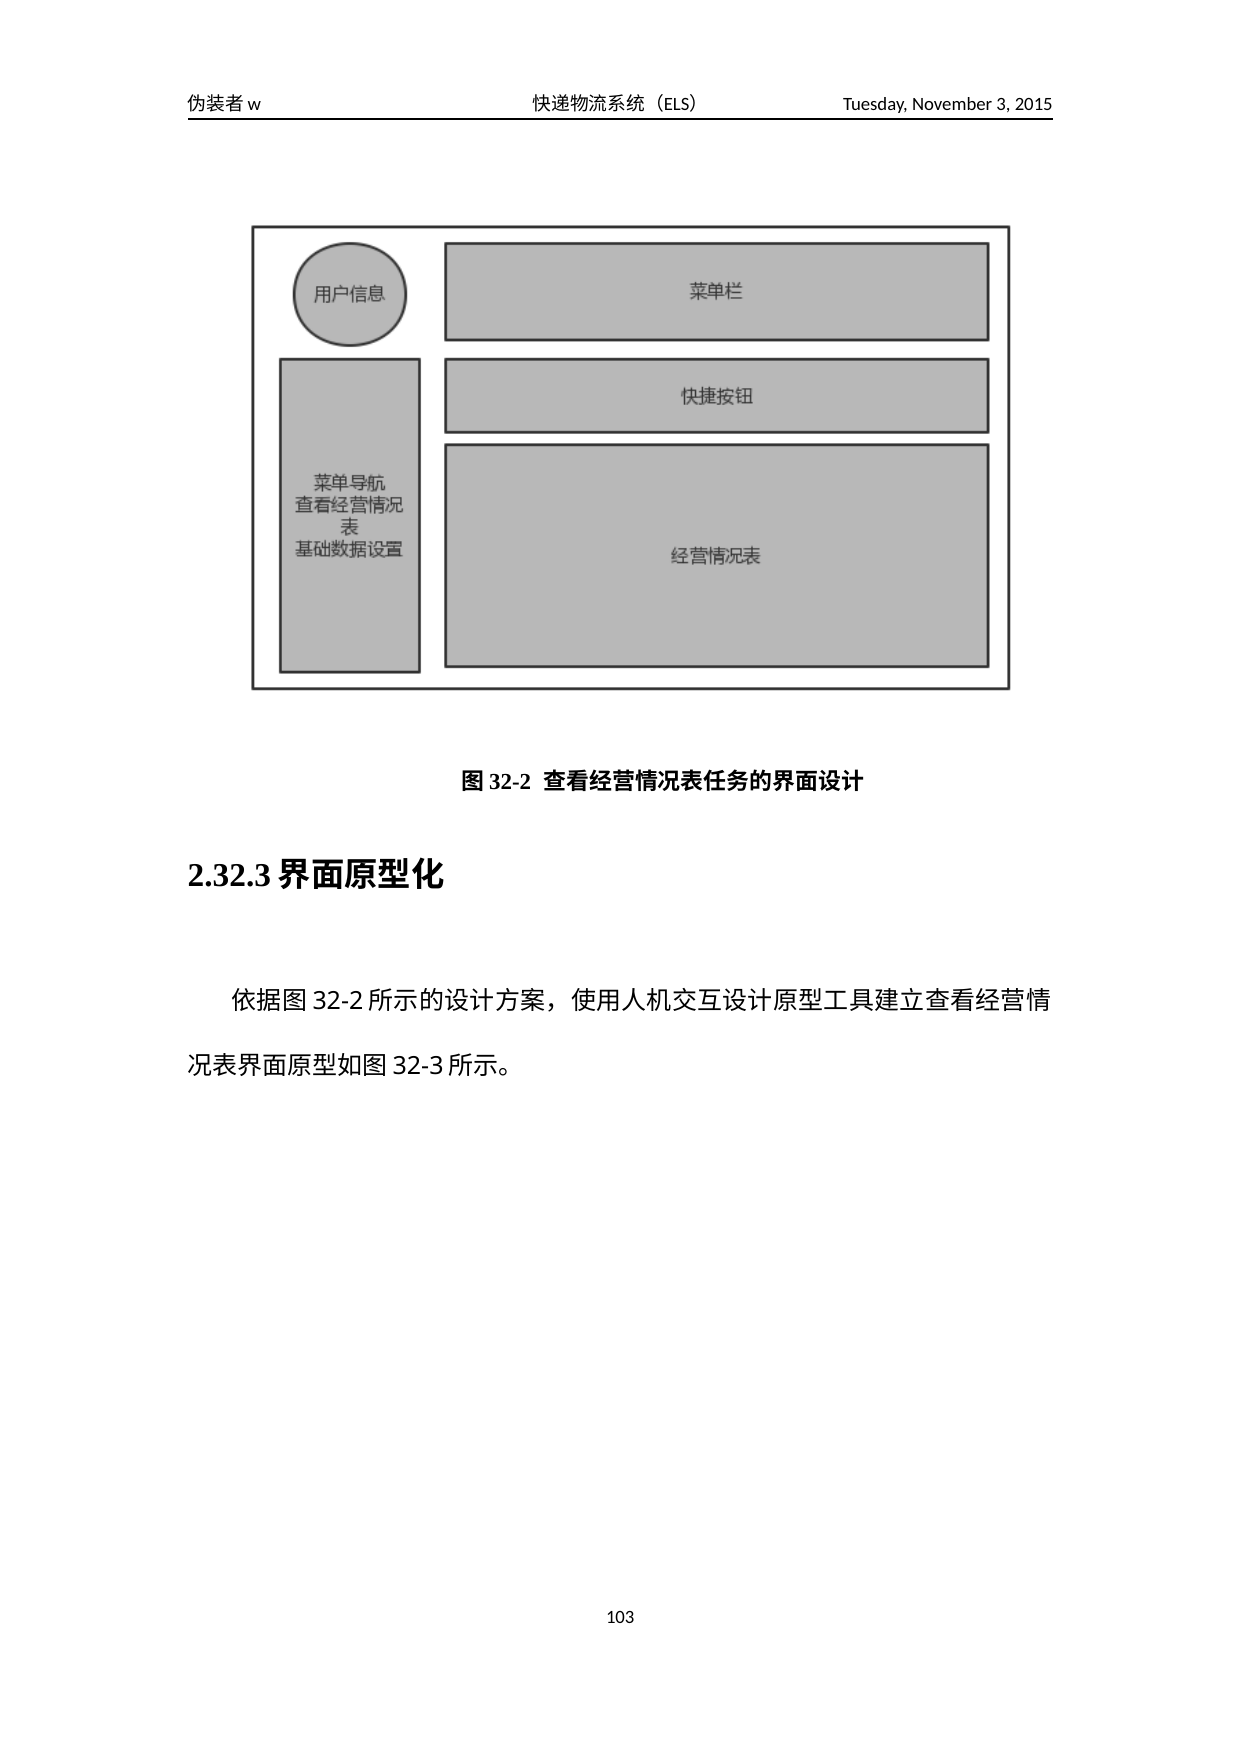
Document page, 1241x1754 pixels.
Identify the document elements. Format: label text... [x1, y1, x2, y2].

subtitle 2.32.3界面原型化 [187, 839, 1053, 904]
picture [187, 162, 1053, 733]
text 依据图32-2所示的设计方案，使用人机交互设计原型工具建立查看经营情况表界面原型如图32-3所示。 [187, 966, 1053, 1096]
text 图32-2 查看经营情况表任务的界面设计 [231, 747, 1053, 812]
